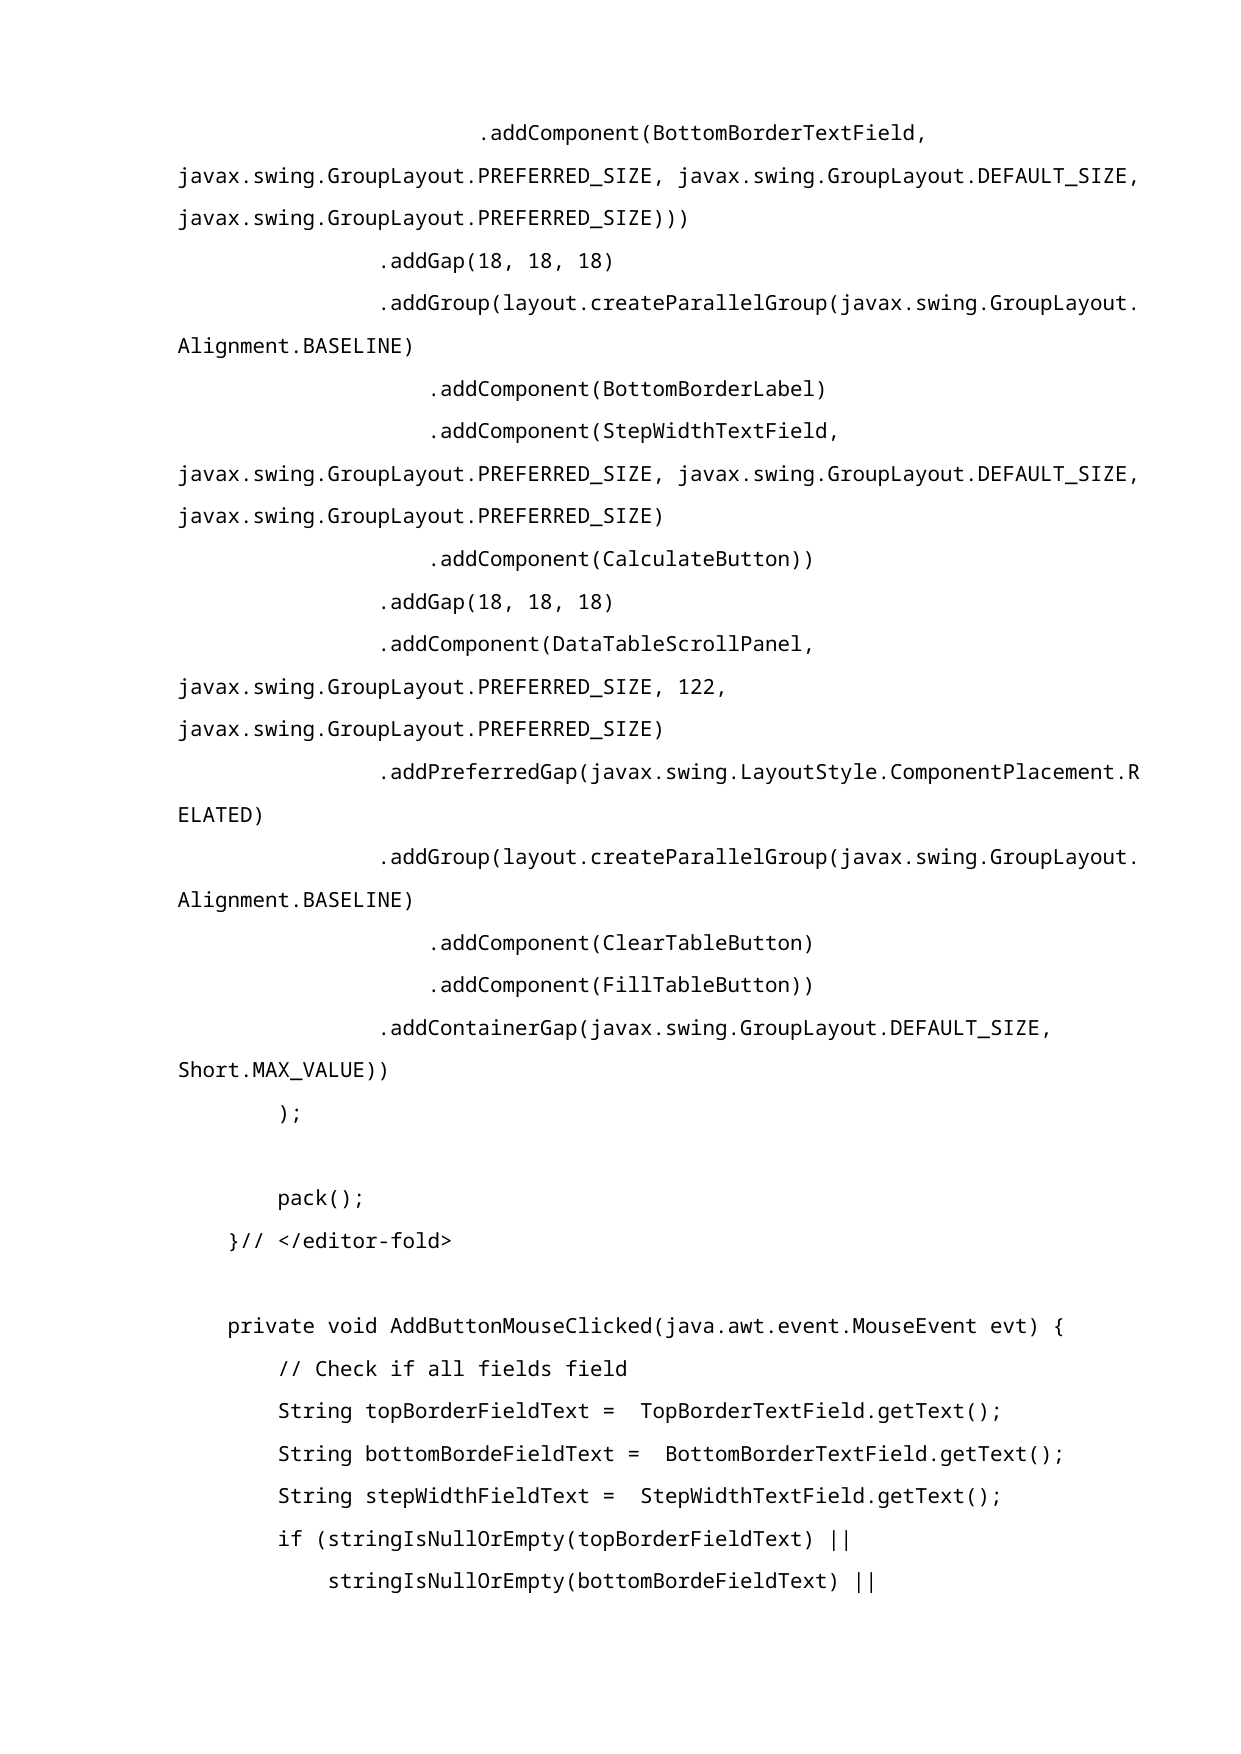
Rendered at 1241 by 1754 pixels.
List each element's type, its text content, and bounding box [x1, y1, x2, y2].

text // Check if all fields field [177, 1354, 1152, 1382]
text .addGap(18, 18, 18) [177, 246, 1152, 274]
text }// </editor-fold> [177, 1226, 1152, 1254]
text .addComponent(ClearTableButton) [177, 928, 1152, 956]
text .addGroup(layout.createParallelGroup(javax.swing.GroupLayout.Alignment.BASELINE) [177, 288, 1152, 359]
text .addPreferredGap(javax.swing.LayoutStyle.ComponentPlacement.RELATED) [177, 757, 1152, 828]
text .addGap(18, 18, 18) [177, 587, 1152, 615]
text .addContainerGap(javax.swing.GroupLayout.DEFAULT_SIZE, Short.MAX_VALUE)) [177, 1013, 1152, 1084]
text .addComponent(StepWidthTextField, javax.swing.GroupLayout.PREFERRED_SIZE, javax.swing.GroupLayout.DEFAULT_SIZE, javax.swing.GroupLayout.PREFERRED_SIZE) [177, 416, 1152, 530]
text .addComponent(BottomBorderLabel) [177, 374, 1152, 402]
text pack(); [177, 1183, 1152, 1212]
text .addComponent(FillTableButton)) [177, 970, 1152, 999]
text stringIsNullOrEmpty(bottomBordeFieldText) || [177, 1567, 1152, 1595]
text ); [177, 1098, 1152, 1126]
text .addGroup(layout.createParallelGroup(javax.swing.GroupLayout.Alignment.BASELINE) [177, 842, 1152, 913]
text .addComponent(DataTableScrollPanel, javax.swing.GroupLayout.PREFERRED_SIZE, 122, javax.swing.GroupLayout.PREFERRED_SIZE) [177, 629, 1152, 743]
text String bottomBordeFieldText = BottomBorderTextField.getText(); [177, 1439, 1152, 1467]
text String stepWidthFieldText = StepWidthTextField.getText(); [177, 1481, 1152, 1510]
text .addComponent(CalculateButton)) [177, 544, 1152, 573]
text if (stringIsNullOrEmpty(topBorderFieldText) || [177, 1524, 1152, 1552]
text String topBorderFieldText = TopBorderTextField.getText(); [177, 1396, 1152, 1425]
text private void AddButtonMouseClicked(java.awt.event.MouseEvent evt) { [177, 1311, 1152, 1339]
text .addComponent(BottomBorderTextField, javax.swing.GroupLayout.PREFERRED_SIZE, javax.swing.GroupLayout.DEFAULT_SIZE, javax.swing.GroupLayout.PREFERRED_SIZE))) [177, 118, 1152, 232]
